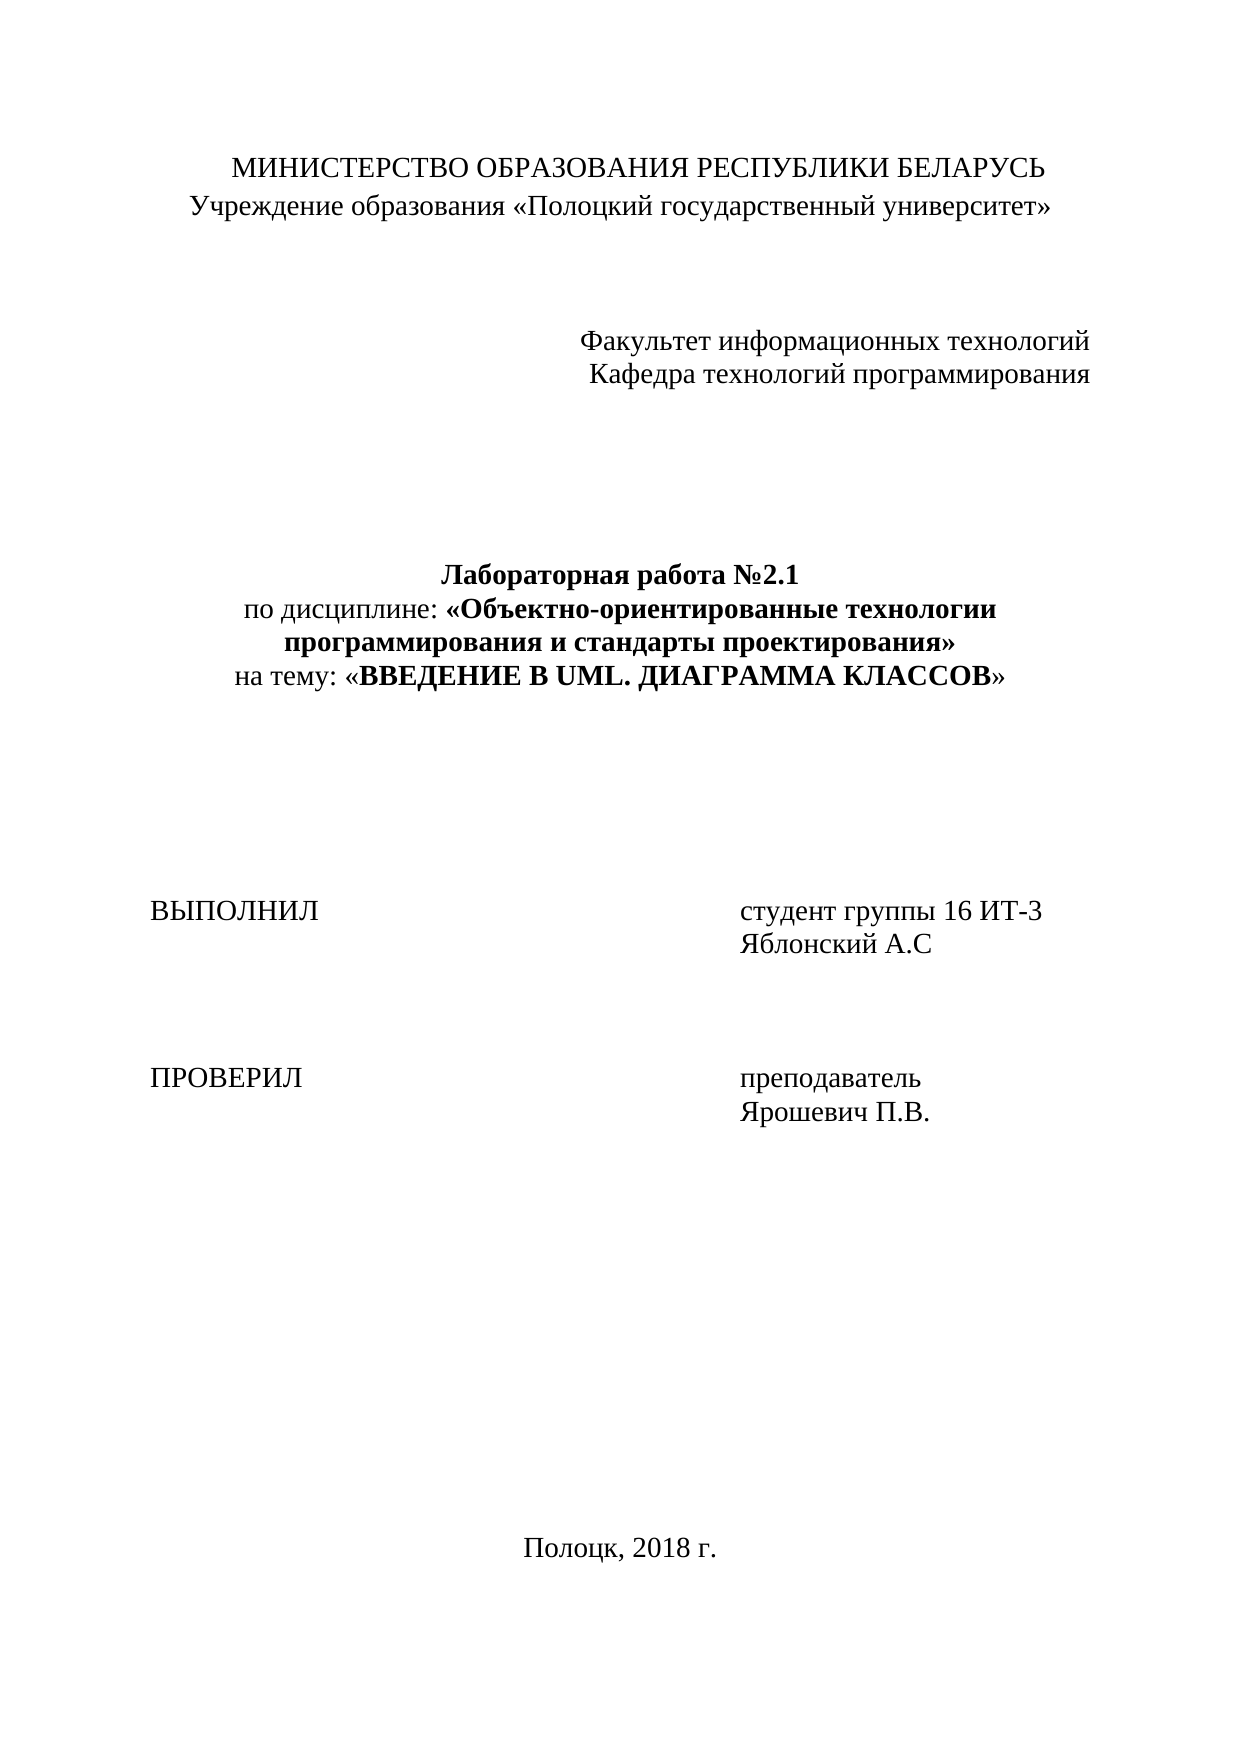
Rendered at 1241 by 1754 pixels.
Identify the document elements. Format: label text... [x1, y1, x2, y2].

text Ярошевич П.В. [150, 1094, 1090, 1128]
text по дисциплине: «Объектно-ориентированные технологии программирования и стандарты проектирования» [150, 591, 1090, 658]
text Факультет информационных технологий [150, 323, 1090, 356]
text Яблонский А.С [150, 926, 1090, 960]
text ВЫПОЛНИЛ студент группы 16 ИТ-3 [150, 893, 1090, 926]
text Учреждение образования «Полоцкий государственный университет» [150, 188, 1090, 222]
text Кафедра технологий программирования [150, 356, 1090, 390]
text на тему: «ВВЕДЕНИЕ В UML. ДИАГРАММА КЛАССОВ» [150, 658, 1090, 692]
text Лабораторная работа №2.1 [150, 557, 1090, 591]
text МИНИСТЕРСТВО ОБРАЗОВАНИЯ РЕСПУБЛИКИ БЕЛАРУСЬ [150, 150, 1090, 183]
text ПРОВЕРИЛ преподаватель [150, 1061, 1090, 1094]
text Полоцк, 2018 г. [150, 1530, 1090, 1564]
